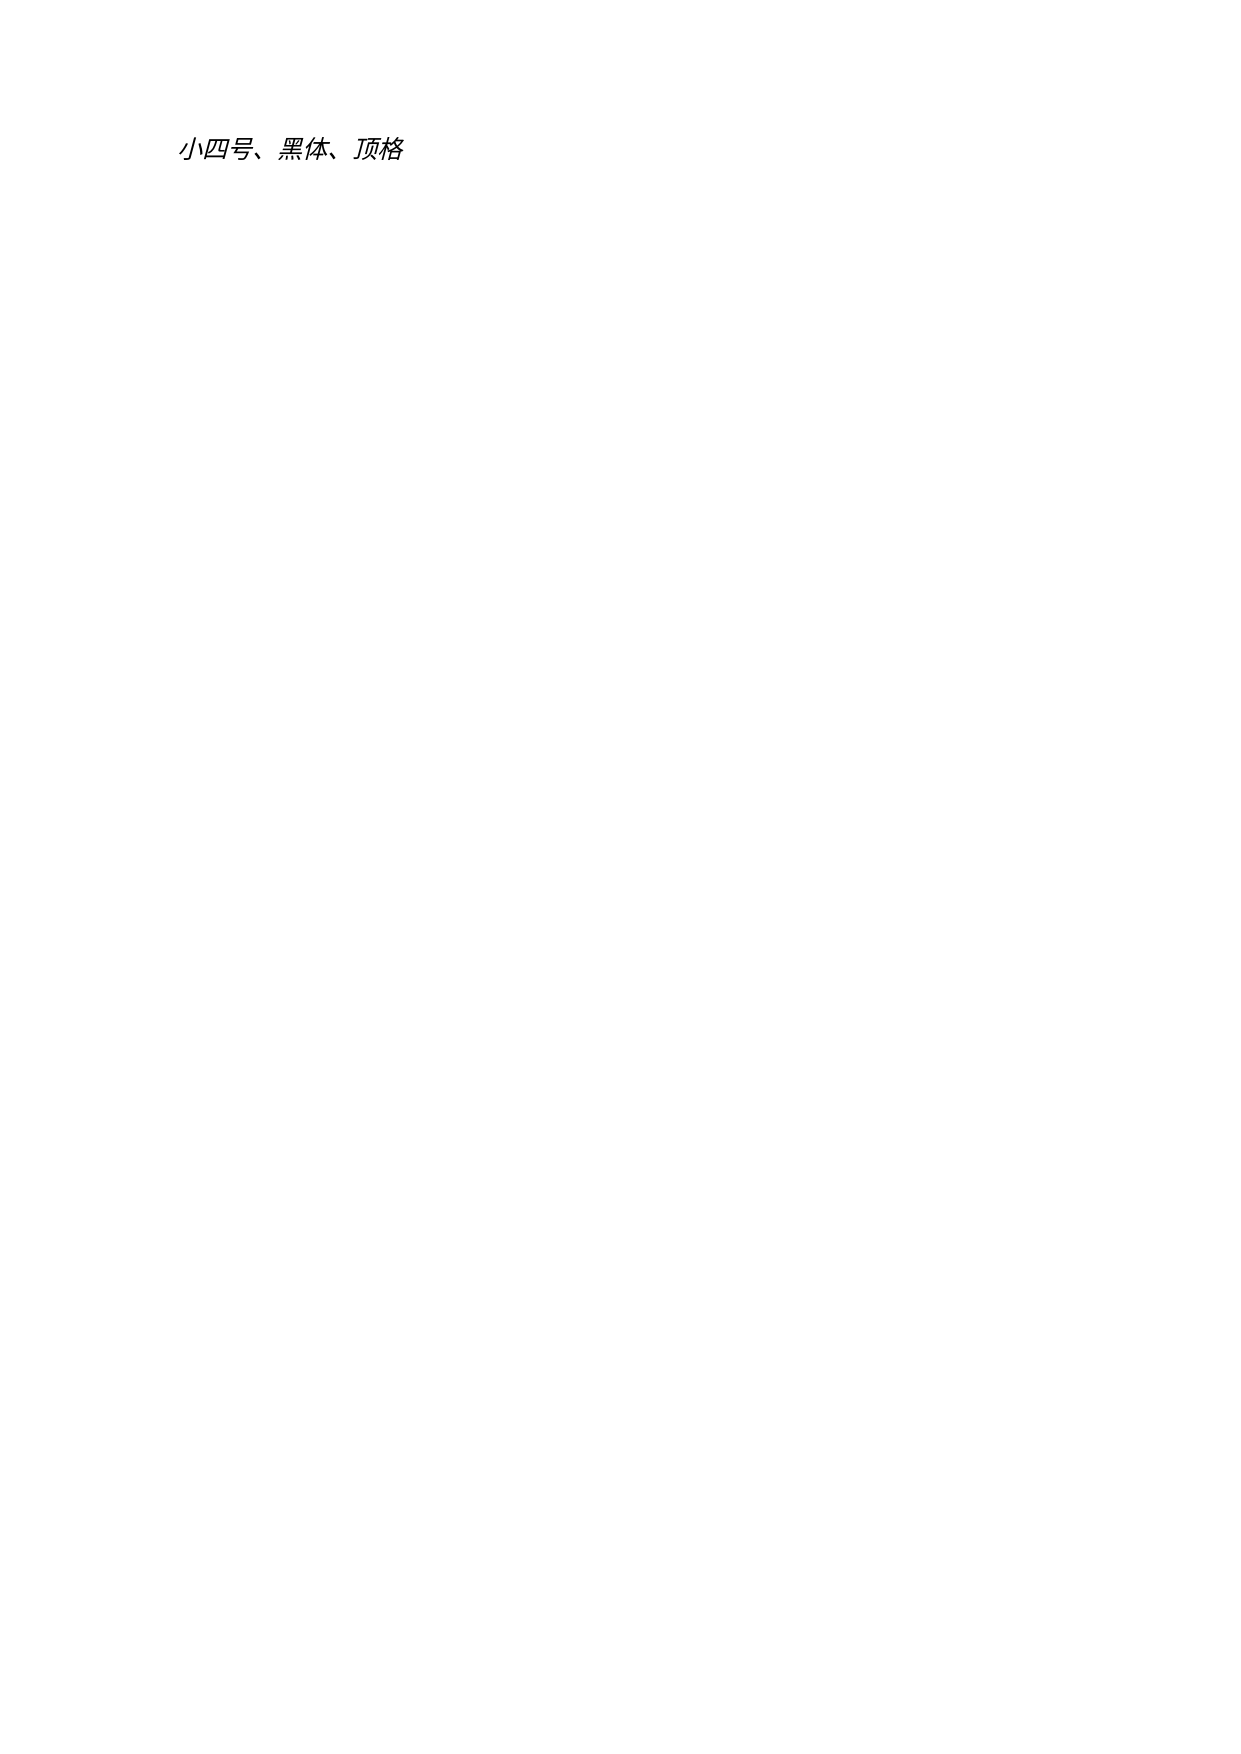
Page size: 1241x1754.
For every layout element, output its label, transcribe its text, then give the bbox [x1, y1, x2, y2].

text 小四号、黑体、顶格 [177, 129, 1063, 166]
